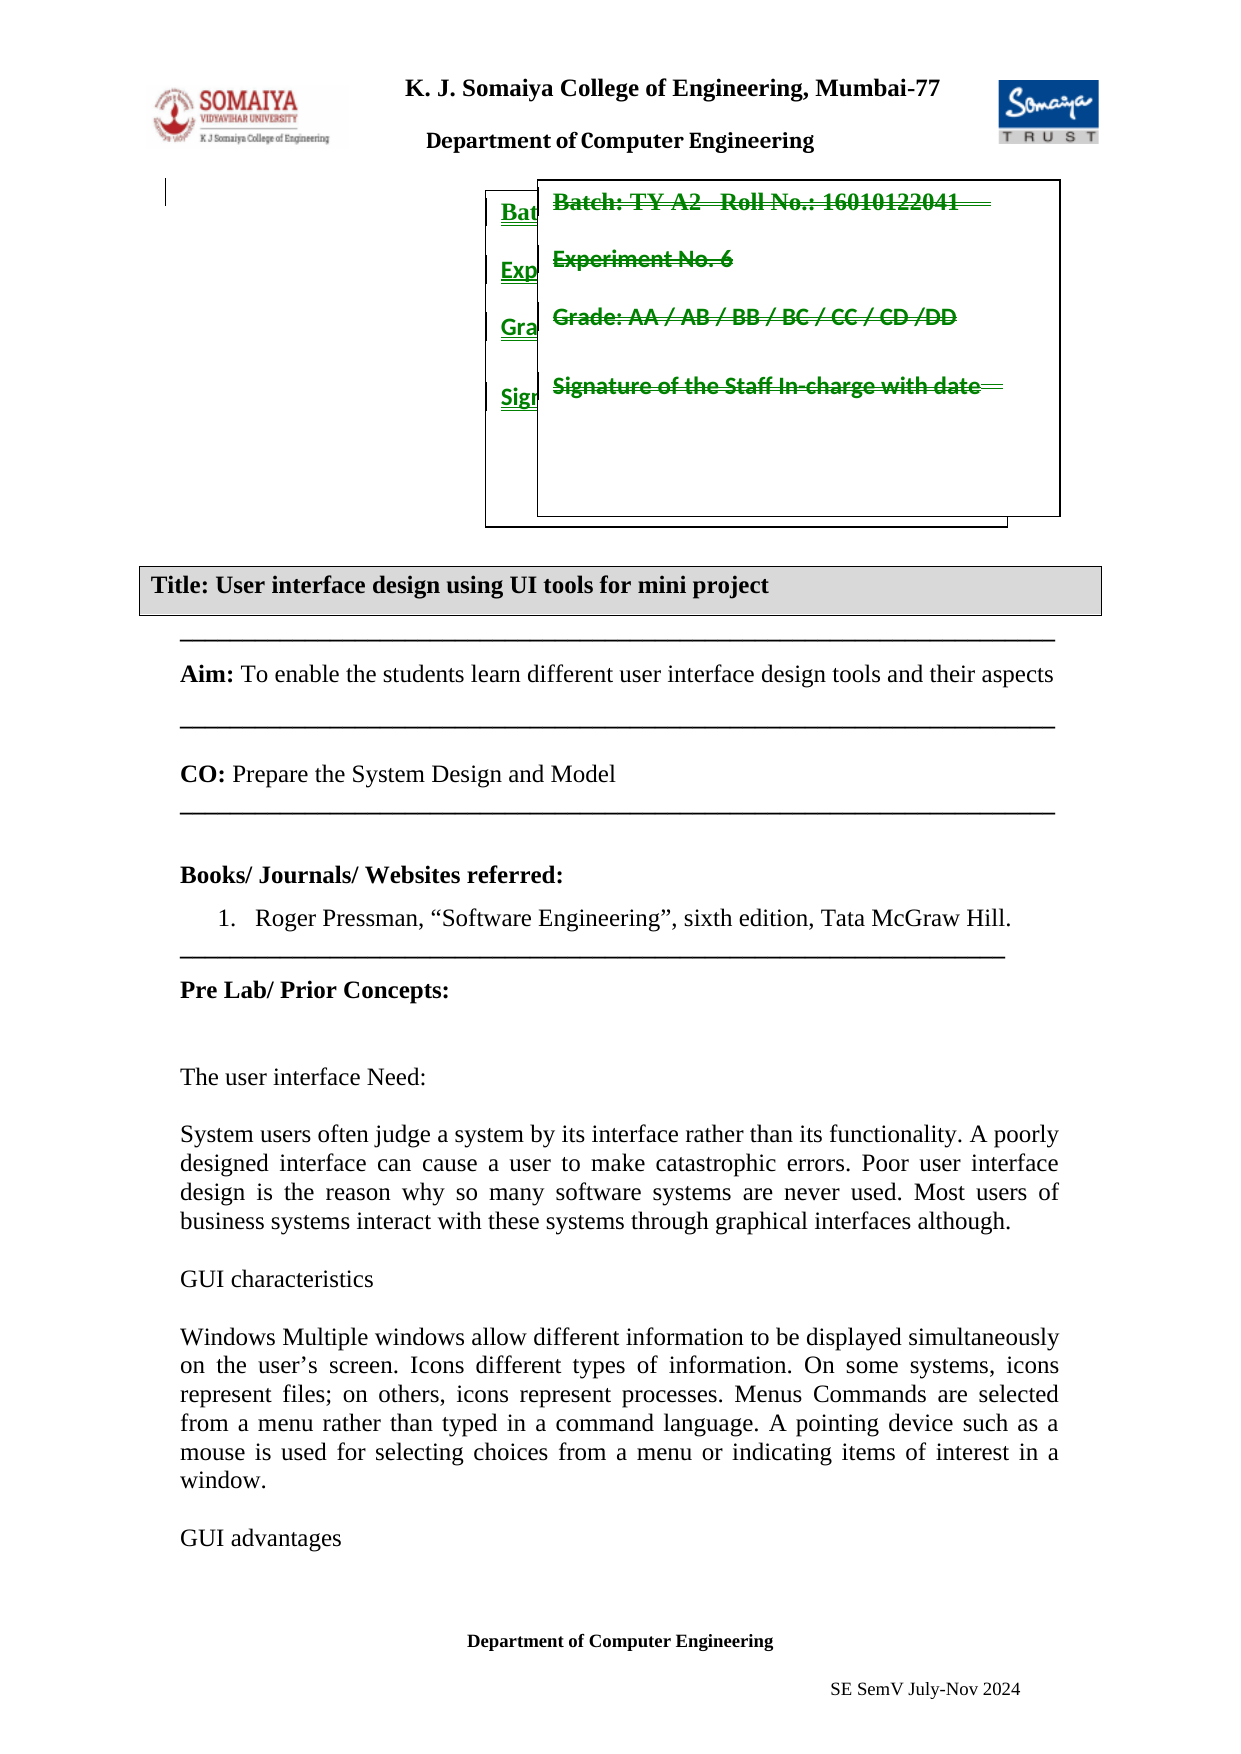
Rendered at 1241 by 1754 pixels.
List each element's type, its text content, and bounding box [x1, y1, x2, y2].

text The user interface Need: [180, 1062, 1060, 1090]
text Windows Multiple windows allow different information to be displayed simultaneously on the user’s screen. Icons different types of information. On some systems, icons represent files; on others, icons represent processes. Menus Commands are selected from a menu rather than typed in a command language. A pointing device such as a mouse is used for selecting choices from a menu or indicating items of interest in a window. [180, 1322, 1060, 1494]
text Books/ Journals/ Websites referred: [180, 860, 1060, 889]
list Roger Pressman, “Software Engineering”, sixth edition, Tata McGraw Hill. [217, 903, 1060, 932]
text Pre Lab/ Prior Concepts: [180, 975, 1060, 1004]
text CO: Prepare the System Design and Model ______________________________________________________________________ [180, 759, 1060, 817]
text System users often judge a system by its interface rather than its functionality. A poorly designed interface can cause a user to make catastrophic errors. Poor user interface design is the reason why so many software systems are never used. Most users of business systems interact with these systems through graphical interfaces although. [180, 1119, 1060, 1234]
text GUI characteristics [180, 1264, 1060, 1292]
text GUI advantages [180, 1523, 1060, 1552]
picture [146, 85, 349, 149]
text ______________________________________________________________________ [180, 616, 1060, 644]
picture [998, 80, 1099, 144]
text __________________________________________________________________ [180, 932, 1060, 961]
text ______________________________________________________________________ [180, 702, 1060, 731]
table_header Title: User interface design using UI tools for mini project [140, 567, 1101, 614]
text Aim: To enable the students learn different user interface design tools and their aspects [180, 659, 1060, 687]
